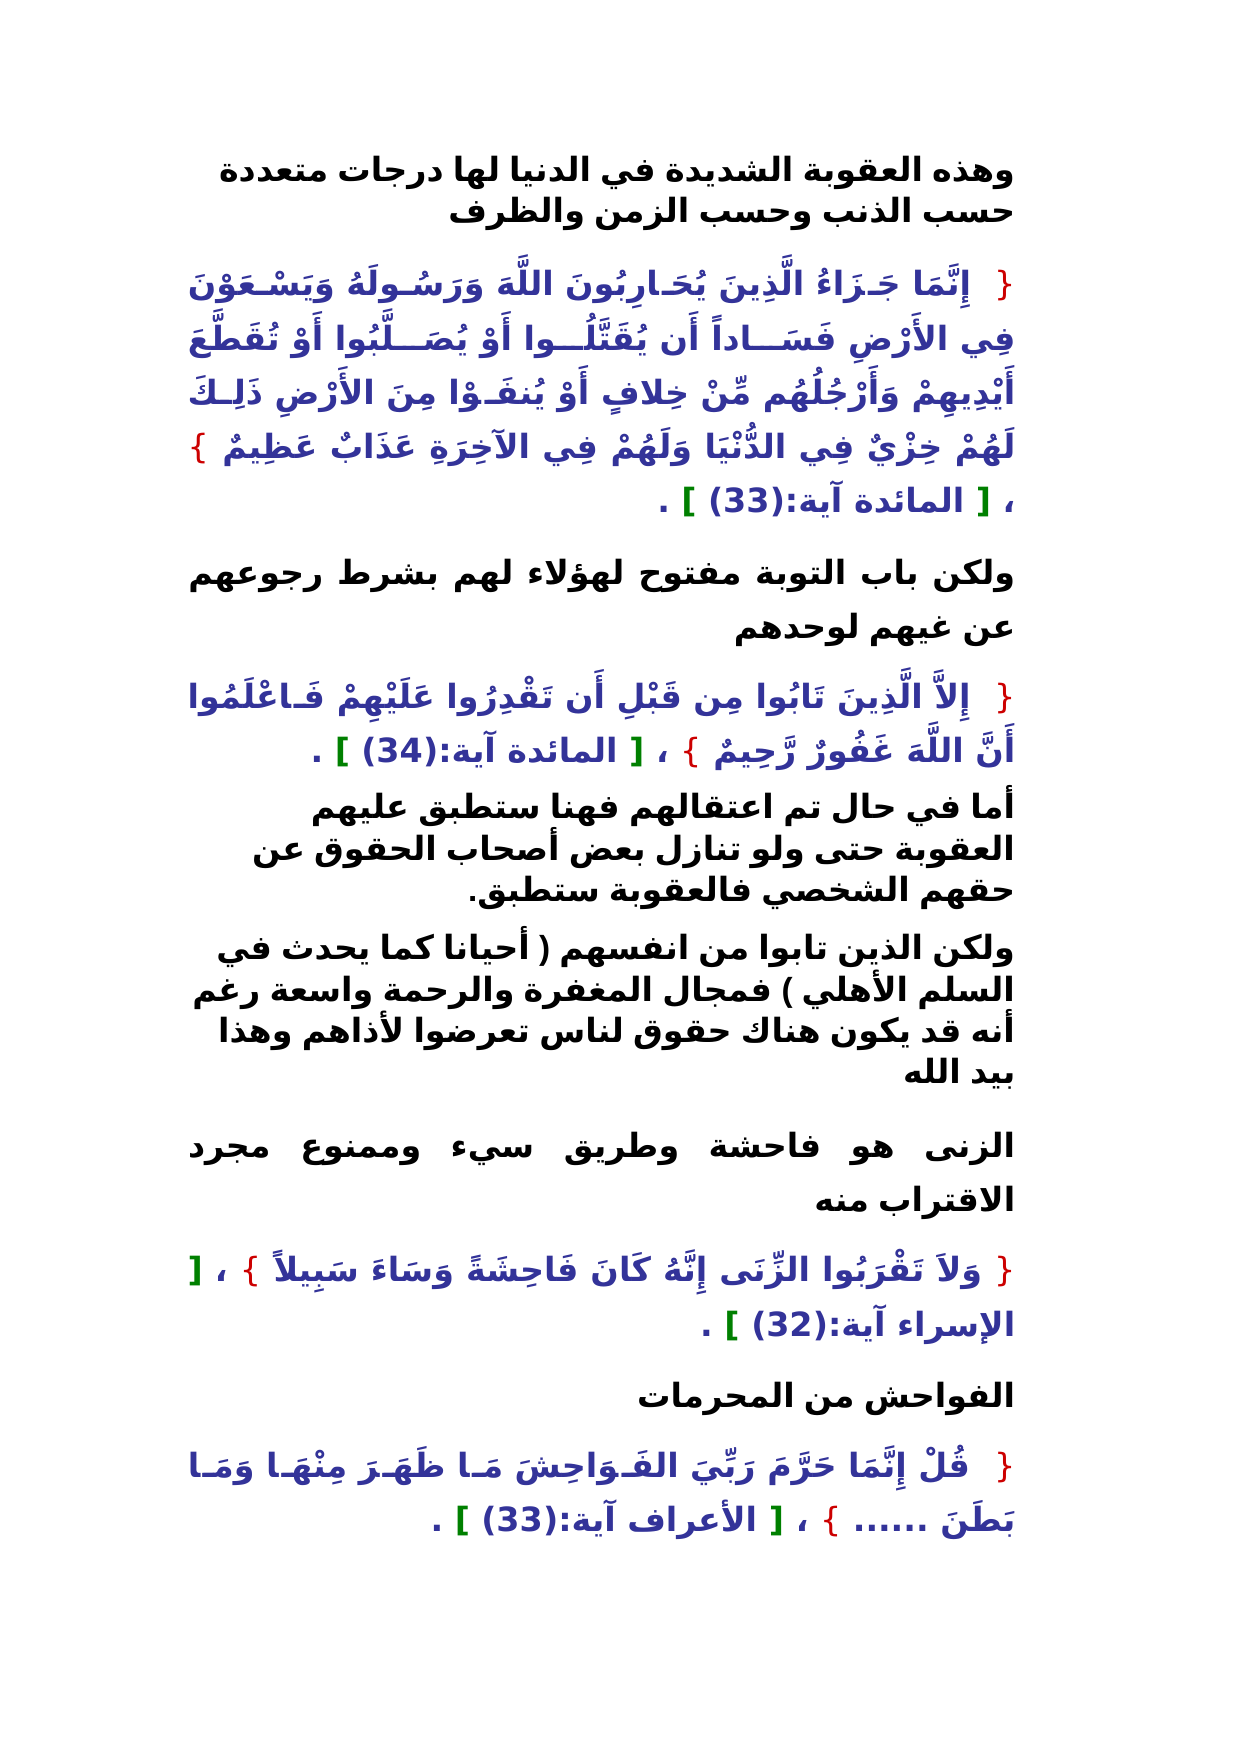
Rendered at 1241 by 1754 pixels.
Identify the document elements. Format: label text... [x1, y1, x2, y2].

text { وَلاَ تَقْرَبُوا الزِّنَى إِنَّهُ كَانَ فَاحِشَةً وَسَاءَ سَبِيلاً } ، [ الإسراء آية:(32) ] . [187, 1236, 1015, 1344]
text { إِلاَّ الَّذِينَ تَابُوا مِن قَبْلِ أَن تَقْدِرُوا عَلَيْهِمْ فَاعْلَمُوا أَنَّ اللَّهَ غَفُورٌ رَّحِيمٌ } ، [ المائدة آية:(34) ] . [187, 662, 1015, 770]
text { قُلْ إِنَّمَا حَرَّمَ رَبِّيَ الفَوَاحِشَ مَا ظَهَرَ مِنْهَا وَمَا بَطَنَ ...... } ، [ الأعراف آية:(33) ] . [187, 1431, 1015, 1540]
text ولكن باب التوبة مفتوح لهؤلاء لهم بشرط رجوعهم عن غيهم لوحدهم [187, 537, 1015, 645]
text { إِنَّمَا جَزَاءُ الَّذِينَ يُحَارِبُونَ اللَّهَ وَرَسُولَهُ وَيَسْعَوْنَ فِي الأَرْضِ فَسَاداً أَن يُقَتَّلُوا أَوْ يُصَلَّبُوا أَوْ تُقَطَّعَ أَيْدِيهِمْ وَأَرْجُلُهُم مِّنْ خِلافٍ أَوْ يُنفَوْا مِنَ الأَرْضِ ذَلِكَ لَهُمْ خِزْيٌ فِي الدُّنْيَا وَلَهُمْ فِي الآخِرَةِ عَذَابٌ عَظِيمٌ } ، [ المائدة آية:(33) ] . [187, 249, 1015, 520]
text أما في حال تم اعتقالهم فهنا ستطبق عليهم العقوبة حتى ولو تنازل بعض أصحاب الحقوق عن حقهم الشخصي فالعقوبة ستطبق. [187, 787, 1015, 908]
text ولكن الذين تابوا من انفسهم ( أحيانا كما يحدث في السلم الأهلي ) فمجال المغفرة والرحمة واسعة رغم أنه قد يكون هناك حقوق لناس تعرضوا لأذاهم وهذا بيد الله [187, 928, 1015, 1091]
text الزنى هو فاحشة وطريق سيء وممنوع مجرد الاقتراب منه [187, 1111, 1015, 1219]
text وهذه العقوبة الشديدة في الدنيا لها درجات متعددة حسب الذنب وحسب الزمن والظرف [187, 150, 1015, 230]
text الفواحش من المحرمات [187, 1361, 1015, 1415]
